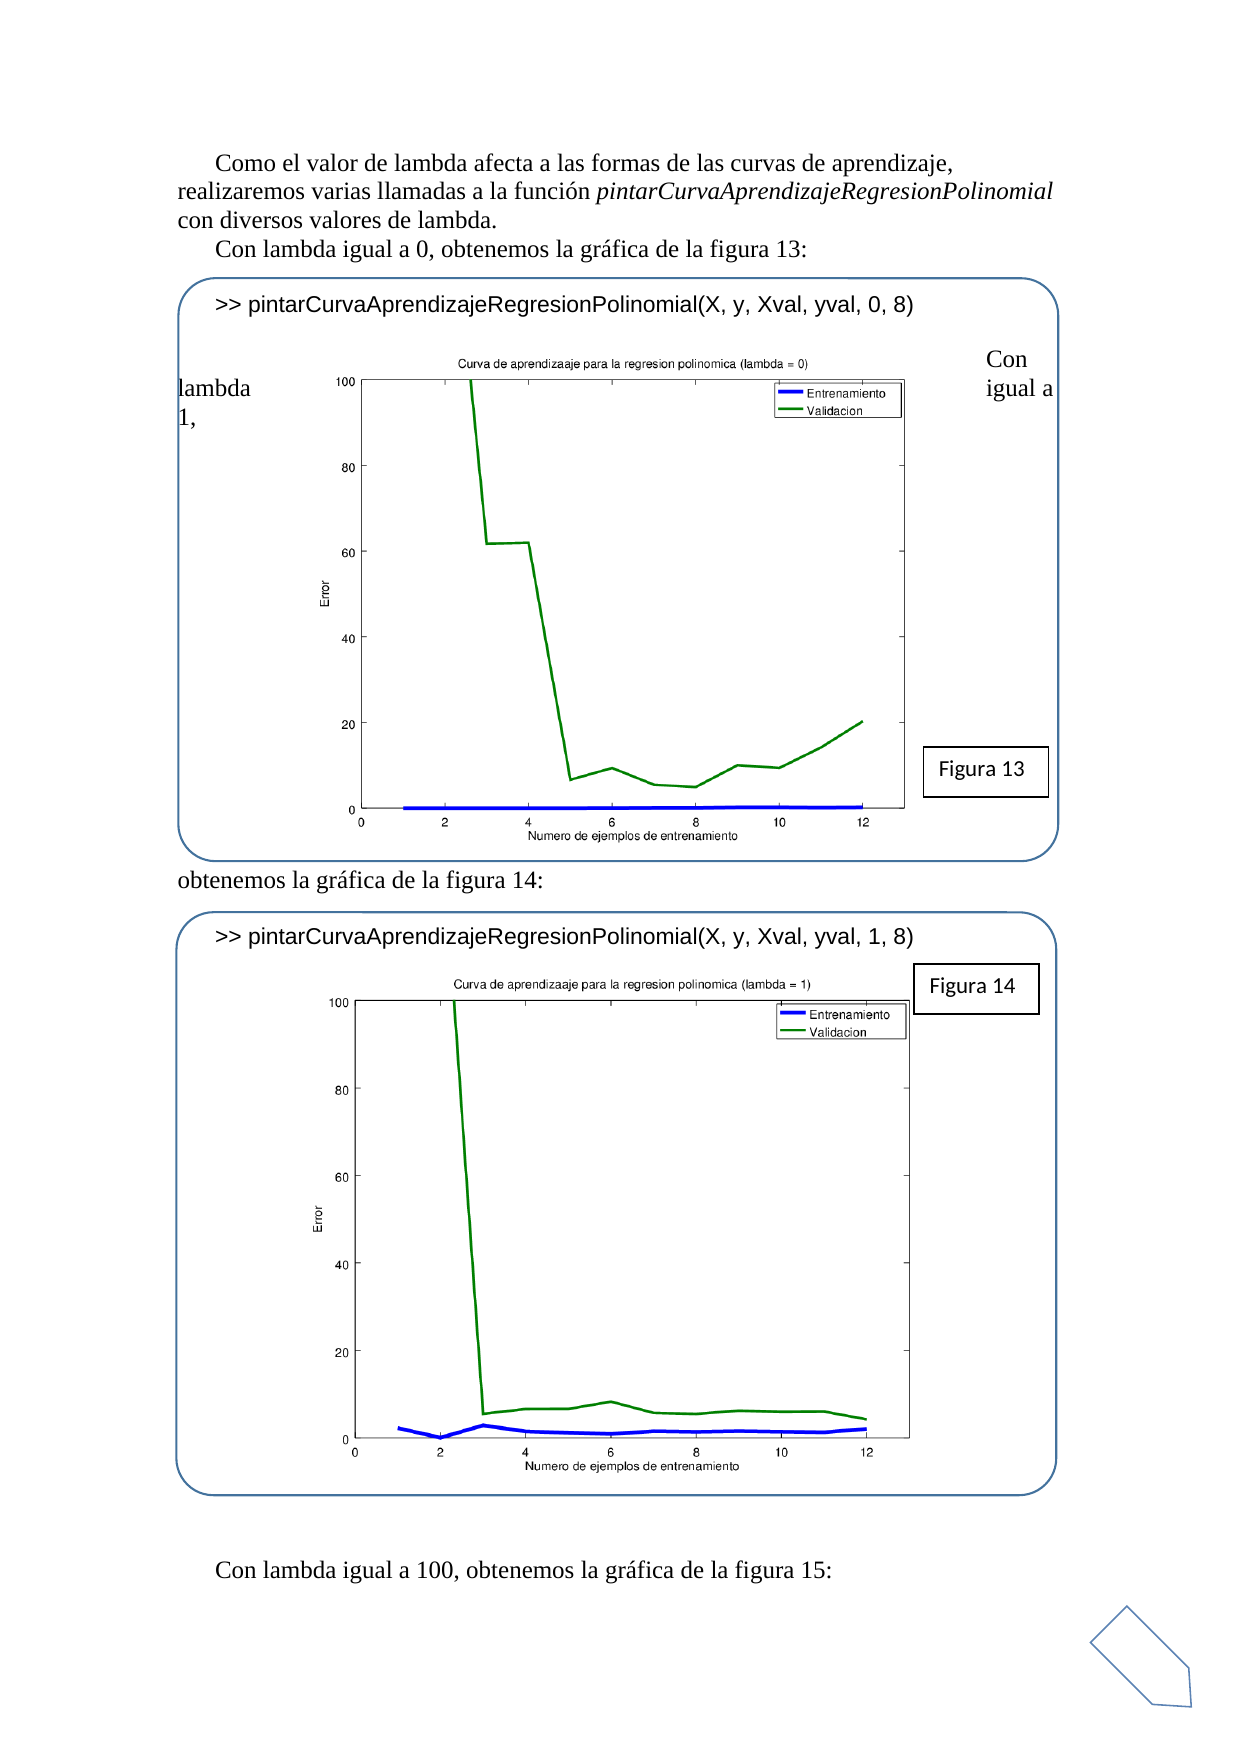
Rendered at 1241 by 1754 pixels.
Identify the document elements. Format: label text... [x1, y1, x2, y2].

text Con lambda igual a 100, obtenemos la gráfica de la figura 15: [177, 1555, 1063, 1584]
text Con lambda igual a 0, obtenemos la gráfica de la figura 13: [177, 234, 1063, 263]
text >> pintarCurvaAprendizajeRegresionPolinomial(X, y, Xval, yval, 1, 8) [178, 923, 1055, 949]
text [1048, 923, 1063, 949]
text >> pintarCurvaAprendizajeRegresionPolinomial(X, y, Xval, yval, 0, 8) [180, 291, 1057, 318]
text Como el valor de lambda afecta a las formas de las curvas de aprendizaje, realizaremos varias llamadas a la función pintarCurvaAprendizajeRegresionPolinomial con diversos valores de lambda. [177, 148, 1063, 234]
picture [270, 340, 967, 860]
picture [262, 960, 977, 1494]
